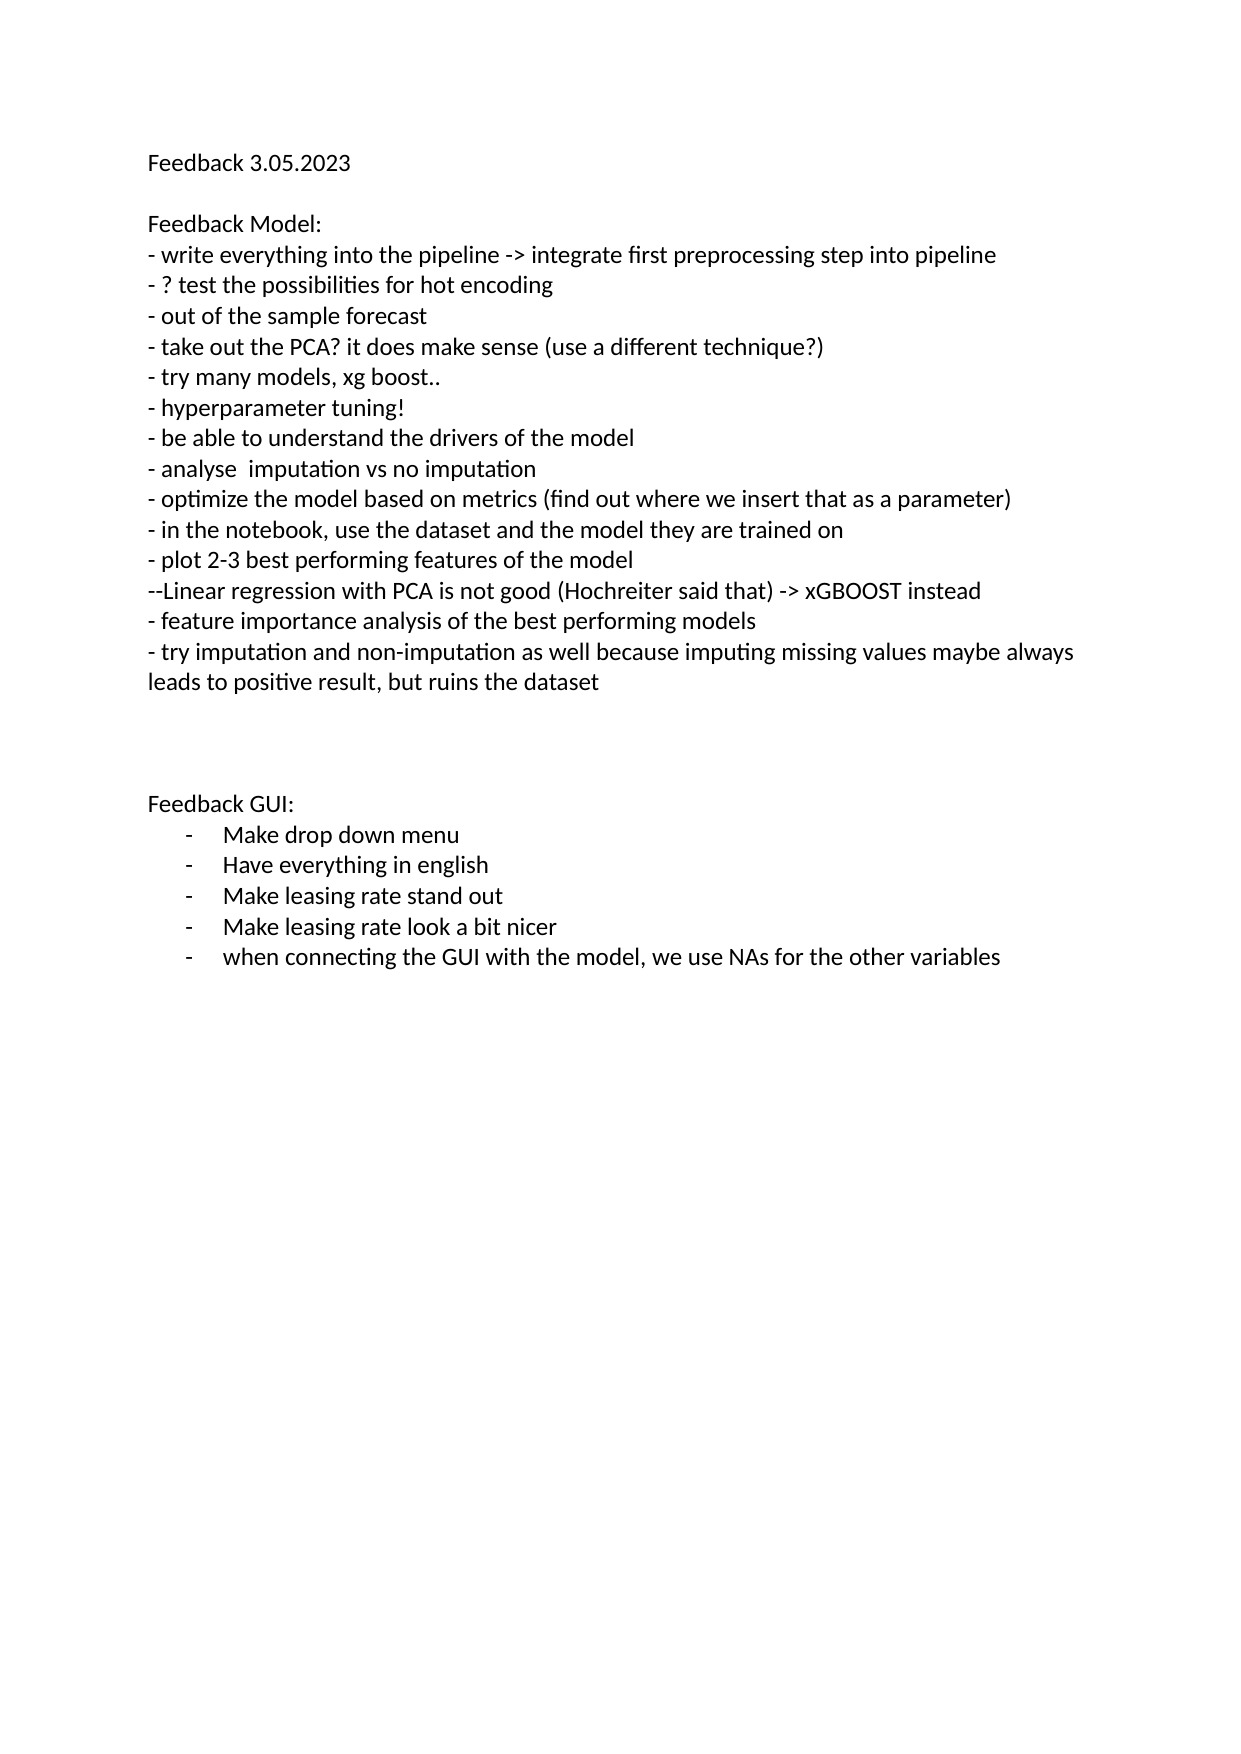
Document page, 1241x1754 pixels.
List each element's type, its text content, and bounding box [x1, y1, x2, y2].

text Feedback GUI: [148, 788, 1093, 819]
text Feedback Model: [148, 209, 1093, 239]
list Have everything in english [185, 849, 1093, 880]
text - feature importance analysis of the best performing models [148, 605, 1093, 636]
text - be able to understand the drivers of the model [148, 422, 1093, 453]
text - in the notebook, use the dataset and the model they are trained on [148, 514, 1093, 544]
list when connecting the GUI with the model, we use NAs for the other variables [185, 941, 1093, 972]
text Feedback 3.05.2023 [148, 148, 1093, 178]
text - optimize the model based on metrics (find out where we insert that as a parameter) [148, 483, 1093, 514]
list Make leasing rate look a bit nicer [185, 911, 1093, 941]
text - hyperparameter tuning! [148, 392, 1093, 422]
list Make drop down menu [185, 819, 1093, 849]
text - take out the PCA? it does make sense (use a different technique?) [148, 331, 1093, 361]
text - out of the sample forecast [148, 300, 1093, 331]
text - write everything into the pipeline -> integrate first preprocessing step into pipeline [148, 239, 1093, 270]
text - analyse imputation vs no imputation [148, 453, 1093, 483]
list Make leasing rate stand out [185, 880, 1093, 911]
text - try many models, xg boost.. [148, 361, 1093, 392]
text --Linear regression with PCA is not good (Hochreiter said that) -> xGBOOST instead [148, 575, 1093, 605]
text - try imputation and non-imputation as well because imputing missing values maybe always leads to positive result, but ruins the dataset [148, 636, 1093, 697]
text - plot 2-3 best performing features of the model [148, 544, 1093, 575]
text - ? test the possibilities for hot encoding [148, 270, 1093, 300]
